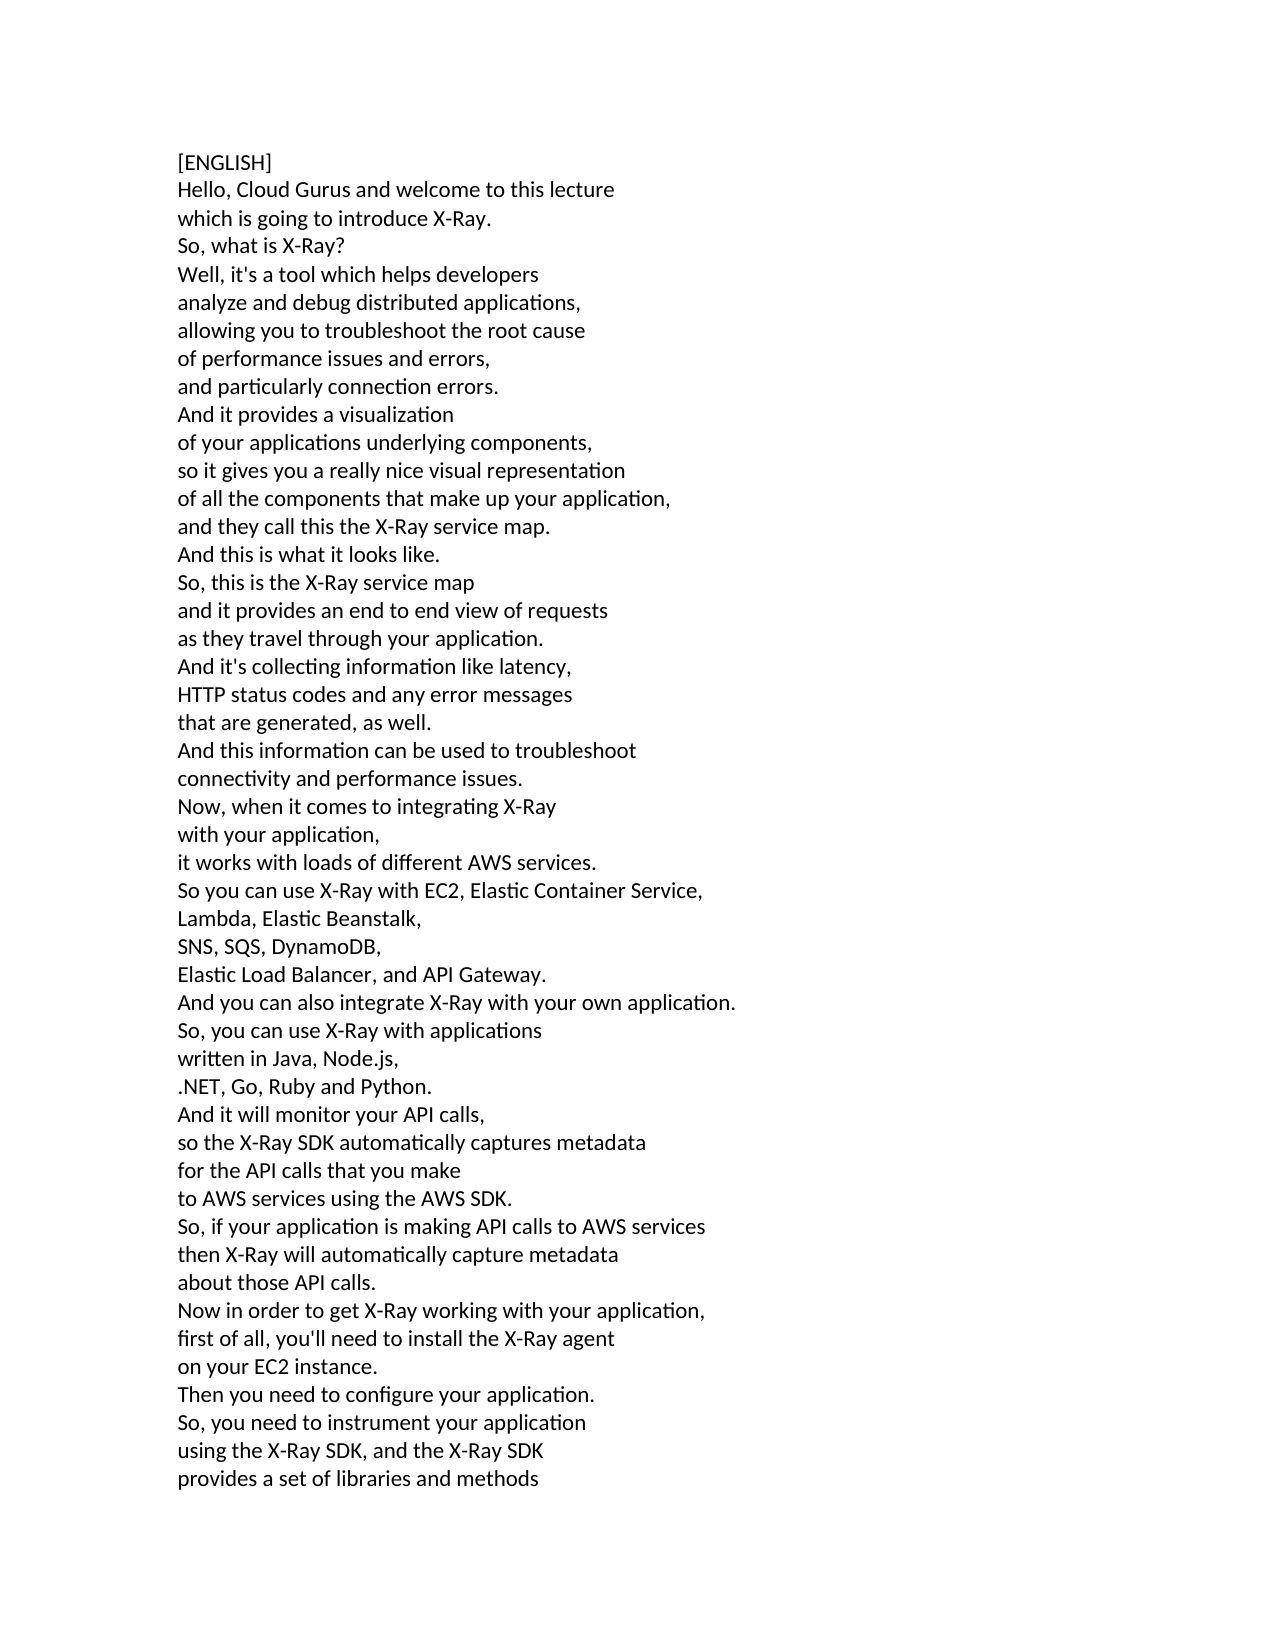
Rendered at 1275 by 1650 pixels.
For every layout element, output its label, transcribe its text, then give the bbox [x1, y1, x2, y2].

text of your applications underlying components, [177, 428, 1098, 456]
text for the API calls that you make [177, 1156, 1098, 1184]
text Then you need to configure your application. [177, 1381, 1098, 1408]
text that are generated, as well. [177, 708, 1098, 736]
text as they travel through your application. [177, 624, 1098, 652]
text So, you can use X-Ray with applications [177, 1016, 1098, 1044]
text [ENGLISH] [177, 148, 1098, 176]
text And it will monitor your API calls, [177, 1100, 1098, 1128]
text And you can also integrate X-Ray with your own application. [177, 988, 1098, 1016]
text connectivity and performance issues. [177, 764, 1098, 792]
text allowing you to troubleshoot the root cause [177, 316, 1098, 344]
text it works with loads of different AWS services. [177, 848, 1098, 876]
text and particularly connection errors. [177, 372, 1098, 400]
text Now in order to get X-Ray working with your application, [177, 1296, 1098, 1324]
text SNS, SQS, DynamoDB, [177, 932, 1098, 960]
text analyze and debug distributed applications, [177, 288, 1098, 316]
text to AWS services using the AWS SDK. [177, 1184, 1098, 1212]
text Elastic Load Balancer, and API Gateway. [177, 960, 1098, 988]
text So you can use X-Ray with EC2, Elastic Container Service, [177, 876, 1098, 904]
text .NET, Go, Ruby and Python. [177, 1072, 1098, 1100]
text written in Java, Node.js, [177, 1044, 1098, 1072]
text provides a set of libraries and methods [177, 1464, 1098, 1493]
text and they call this the X-Ray service map. [177, 512, 1098, 540]
text And this is what it looks like. [177, 540, 1098, 568]
text So, what is X-Ray? [177, 232, 1098, 260]
text Now, when it comes to integrating X-Ray [177, 792, 1098, 820]
text then X-Ray will automatically capture metadata [177, 1240, 1098, 1268]
text of performance issues and errors, [177, 344, 1098, 372]
text about those API calls. [177, 1268, 1098, 1296]
text on your EC2 instance. [177, 1352, 1098, 1381]
text Lambda, Elastic Beanstalk, [177, 904, 1098, 932]
text so the X-Ray SDK automatically captures metadata [177, 1128, 1098, 1156]
text first of all, you'll need to install the X-Ray agent [177, 1324, 1098, 1352]
text using the X-Ray SDK, and the X-Ray SDK [177, 1437, 1098, 1464]
text And it provides a visualization [177, 400, 1098, 428]
text So, you need to instrument your application [177, 1408, 1098, 1437]
text And it's collecting information like latency, [177, 652, 1098, 680]
text with your application, [177, 820, 1098, 848]
text and it provides an end to end view of requests [177, 596, 1098, 624]
text of all the components that make up your application, [177, 484, 1098, 512]
text Well, it's a tool which helps developers [177, 260, 1098, 288]
text Hello, Cloud Gurus and welcome to this lecture [177, 176, 1098, 204]
text So, if your application is making API calls to AWS services [177, 1212, 1098, 1240]
text so it gives you a really nice visual representation [177, 456, 1098, 484]
text HTTP status codes and any error messages [177, 680, 1098, 708]
text So, this is the X-Ray service map [177, 568, 1098, 596]
text which is going to introduce X-Ray. [177, 204, 1098, 232]
text And this information can be used to troubleshoot [177, 736, 1098, 764]
